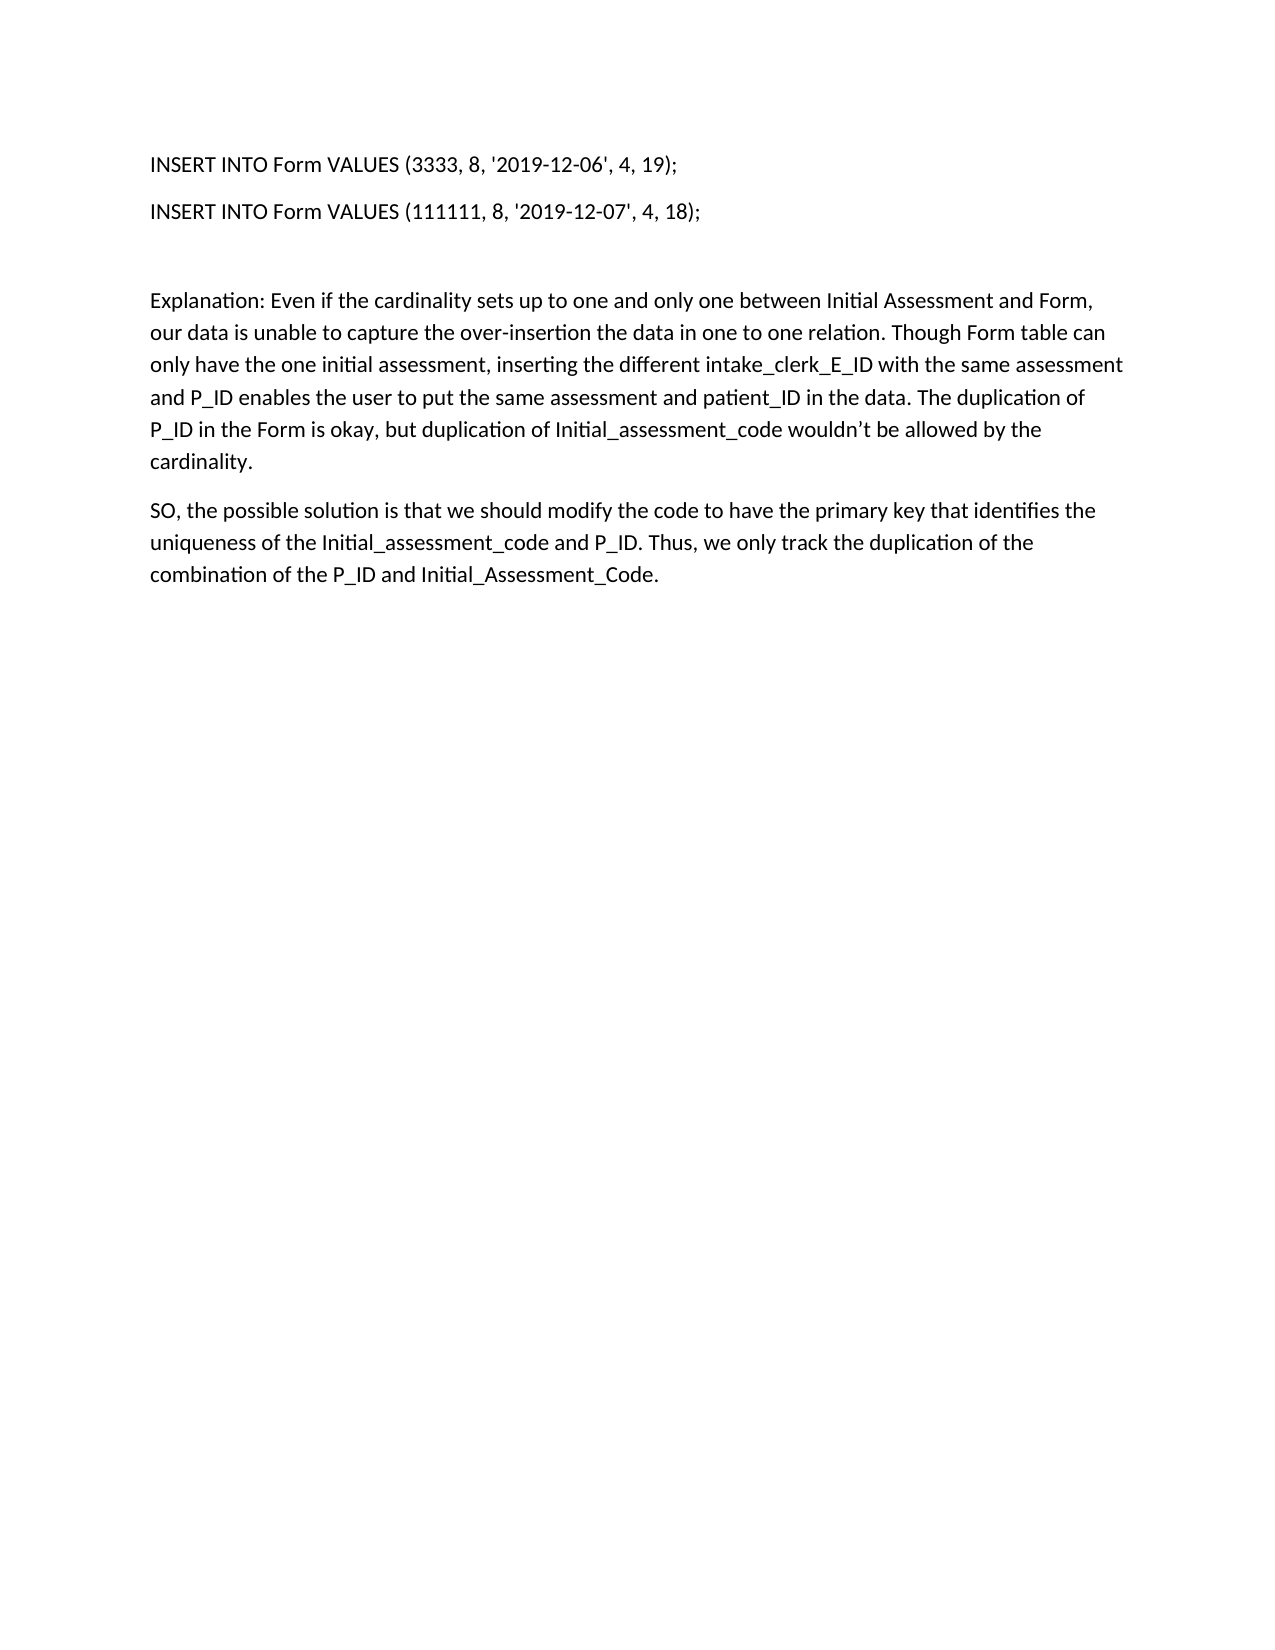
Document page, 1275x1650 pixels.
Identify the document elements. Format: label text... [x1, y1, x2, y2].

text INSERT INTO Form VALUES (111111, 8, '2019-12-07', 4, 18); [150, 197, 1125, 225]
text INSERT INTO Form VALUES (3333, 8, '2019-12-06', 4, 19); [150, 150, 1125, 178]
text Explanation: Even if the cardinality sets up to one and only one between Initial Assessment and Form, our data is unable to capture the over-insertion the data in one to one relation. Though Form table can only have the one initial assessment, inserting the different intake_clerk_E_ID with the same assessment and P_ID enables the user to put the same assessment and patient_ID in the data. The duplication of P_ID in the Form is okay, but duplication of Initial_assessment_code wouldn’t be allowed by the cardinality. [150, 286, 1125, 475]
text SO, the possible solution is that we should modify the code to have the primary key that identifies the uniqueness of the Initial_assessment_code and P_ID. Thus, we only track the duplication of the combination of the P_ID and Initial_Assessment_Code. [150, 496, 1125, 588]
